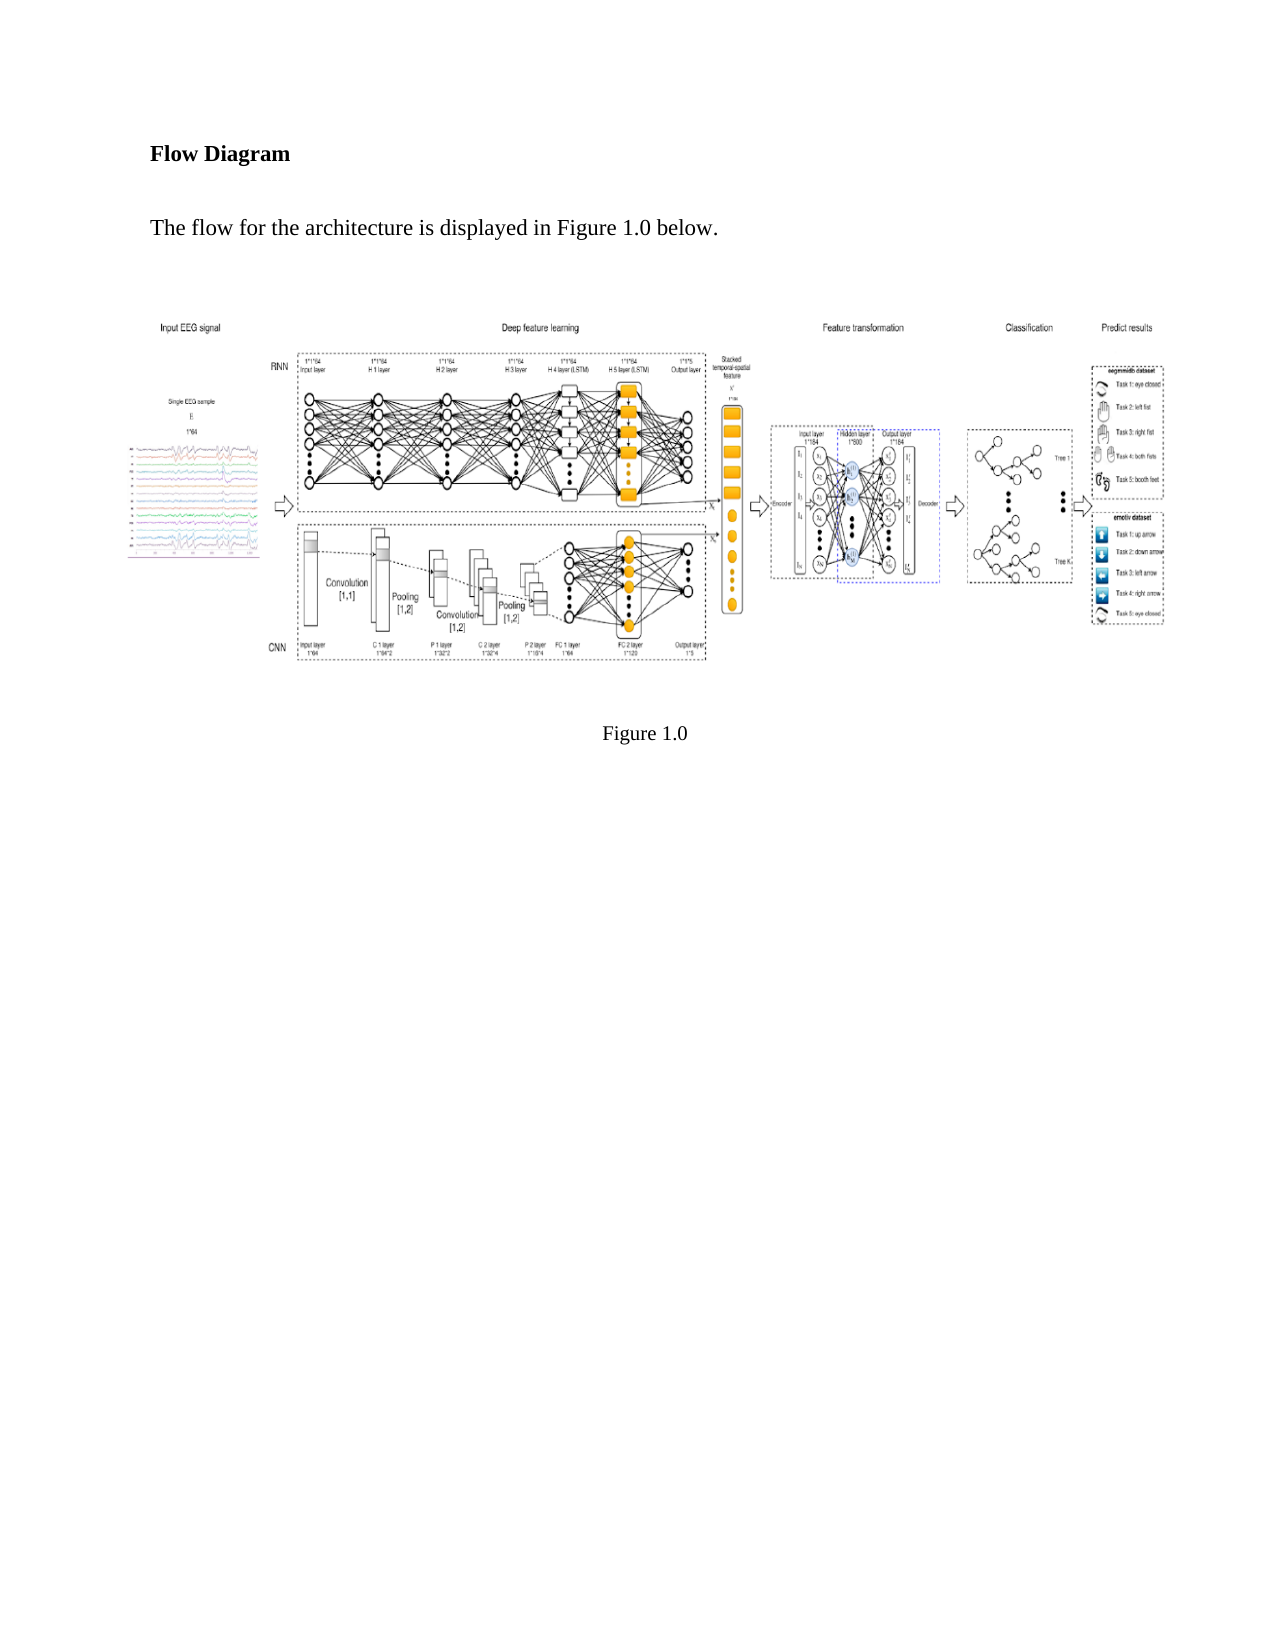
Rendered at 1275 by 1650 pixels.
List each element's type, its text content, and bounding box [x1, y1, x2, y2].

subtitle Flow Diagram [104, 139, 1185, 166]
picture [104, 289, 1173, 670]
text The flow for the architecture is displayed in Figure 1.0 below. [150, 214, 1185, 241]
text Figure 1.0 [104, 721, 1185, 745]
